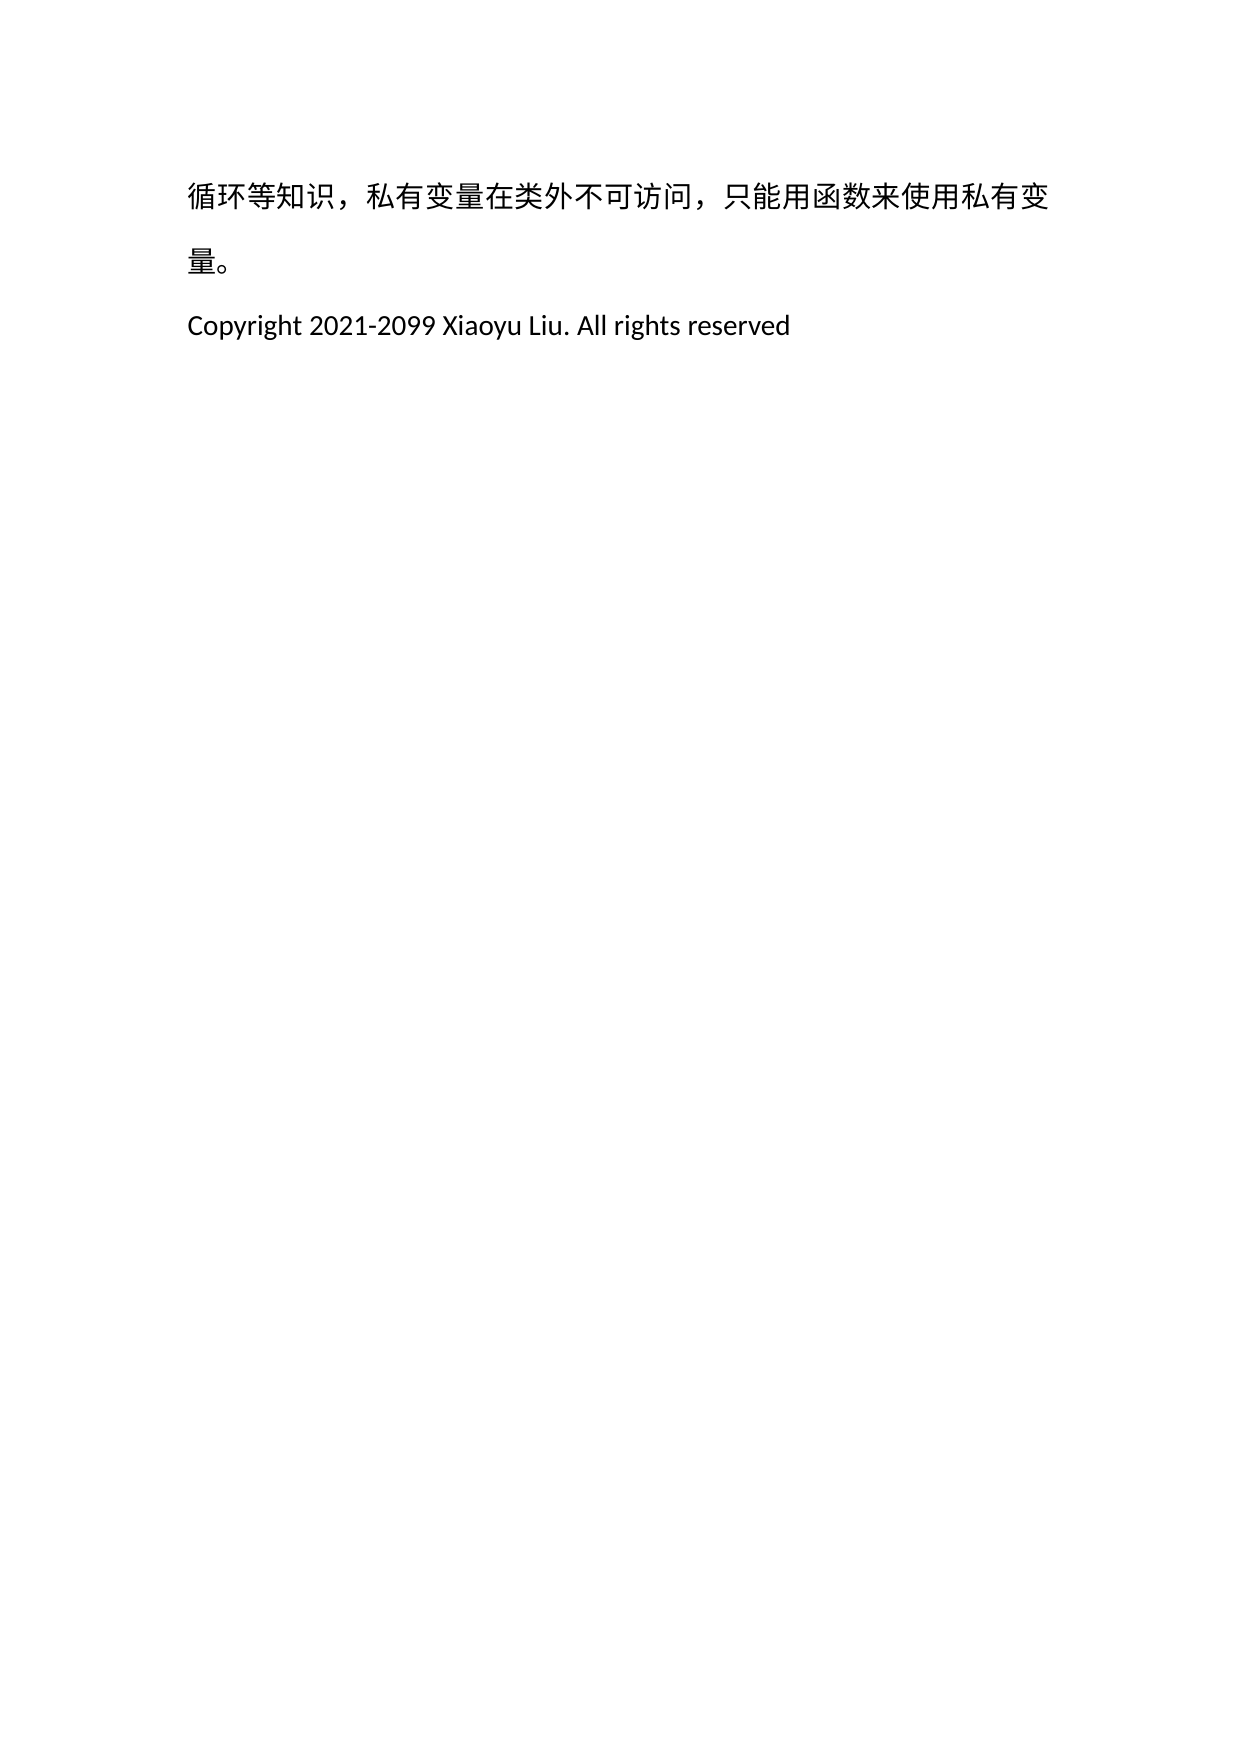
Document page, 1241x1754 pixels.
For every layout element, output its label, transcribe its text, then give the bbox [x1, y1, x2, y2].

text 循环等知识，私有变量在类外不可访问，只能用函数来使用私有变量。 [187, 162, 1053, 292]
text Copyright 2021-2099 Xiaoyu Liu. All rights reserved [187, 292, 1053, 357]
